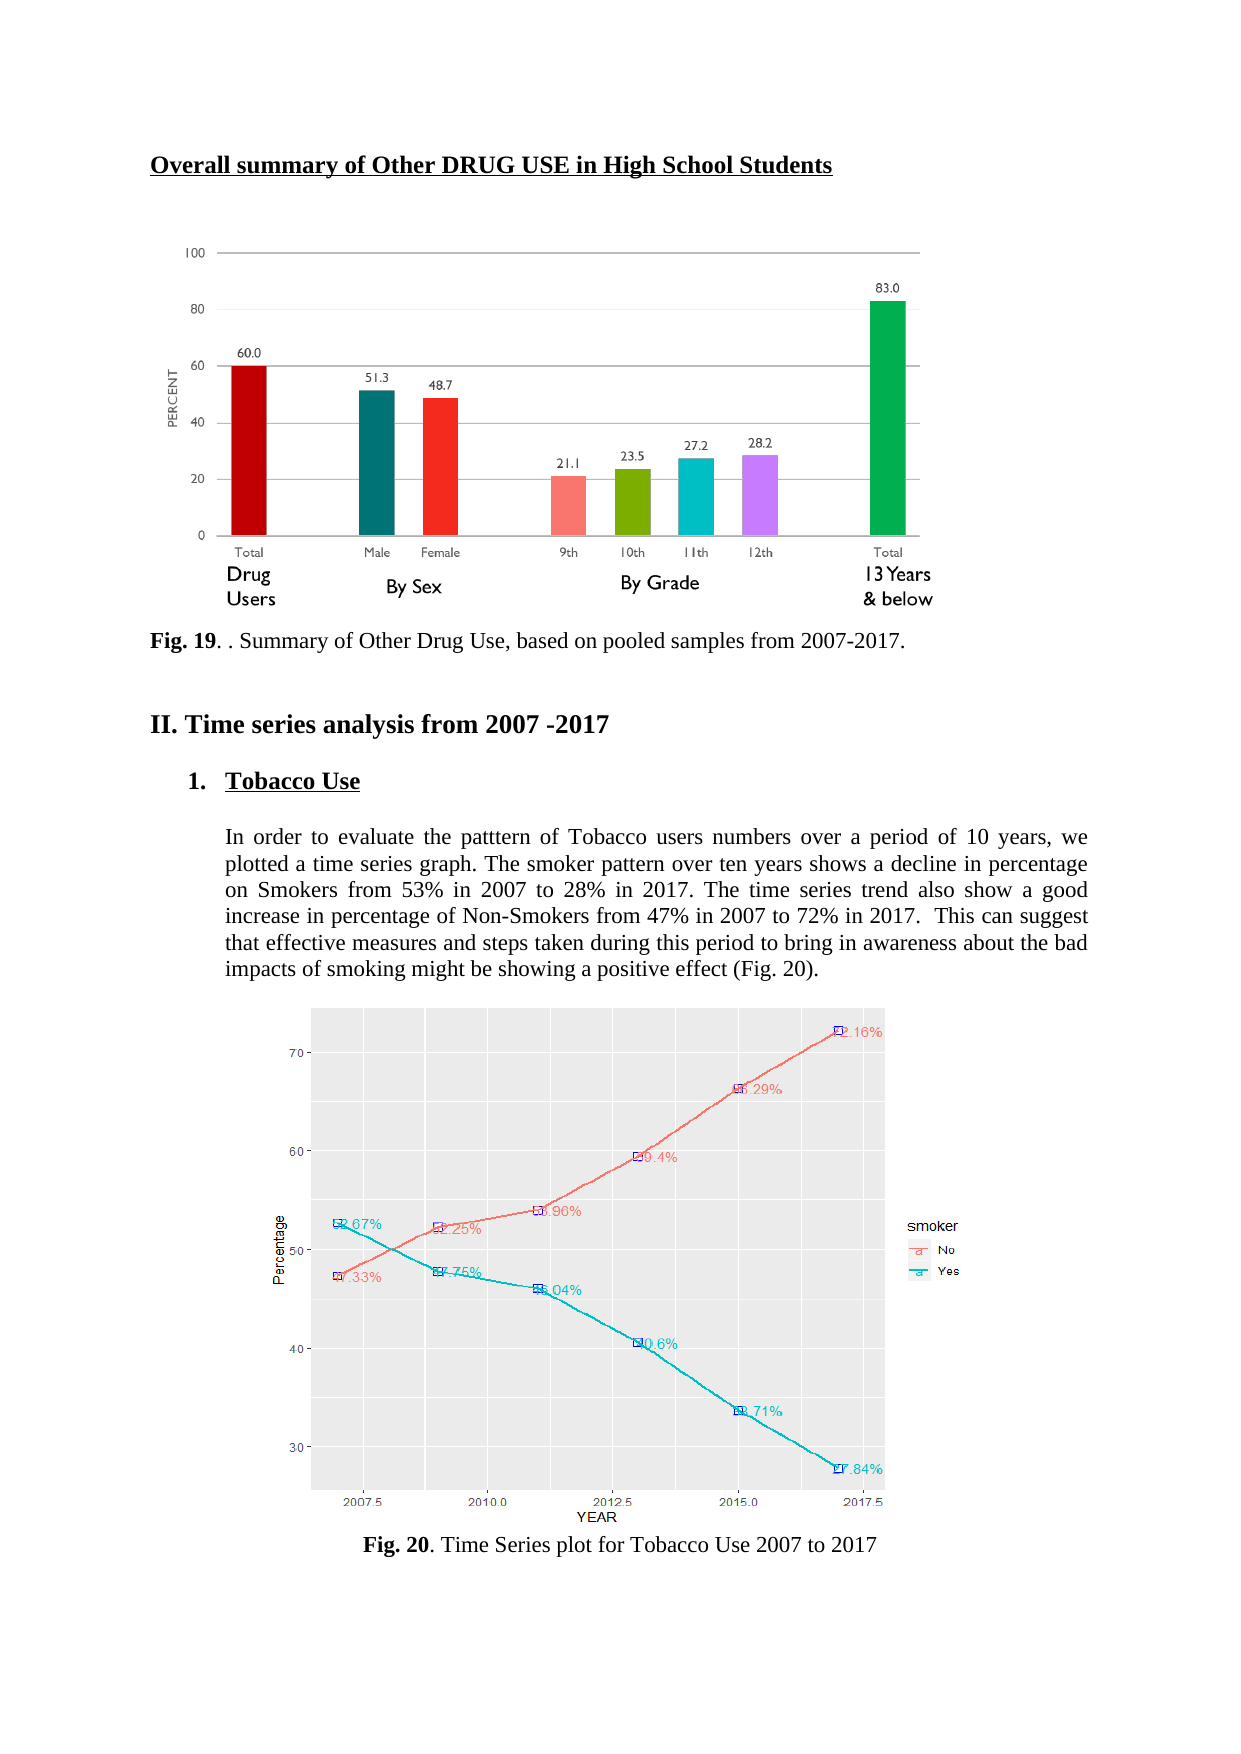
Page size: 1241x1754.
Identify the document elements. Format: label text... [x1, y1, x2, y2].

picture [265, 1007, 976, 1531]
list Tobacco Use [187, 766, 1090, 794]
text Fig. 20. Time Series plot for Tobacco Use 2007 to 2017 [150, 1531, 1090, 1557]
picture [150, 239, 951, 623]
text Fig. 19. . Summary of Other Drug Use, based on pooled samples from 2007-2017. [150, 628, 1090, 654]
list In order to evaluate the patttern of Tobacco users numbers over a period of 10 years, we plotted a time series graph. The smoker pattern over ten years shows a decline in percentage on Smokers from 53% in 2007 to 28% in 2017. The time series trend also show a good increase in percentage of Non-Smokers from 47% in 2007 to 72% in 2017. This can suggest that effective measures and steps taken during this period to bring in awareness about the bad impacts of smoking might be showing a positive effect (Fig. 20). [225, 823, 1090, 981]
text Overall summary of Other DRUG USE in High School Students [150, 150, 1090, 179]
text II. Time series analysis from 2007 -2017 [150, 708, 1090, 739]
